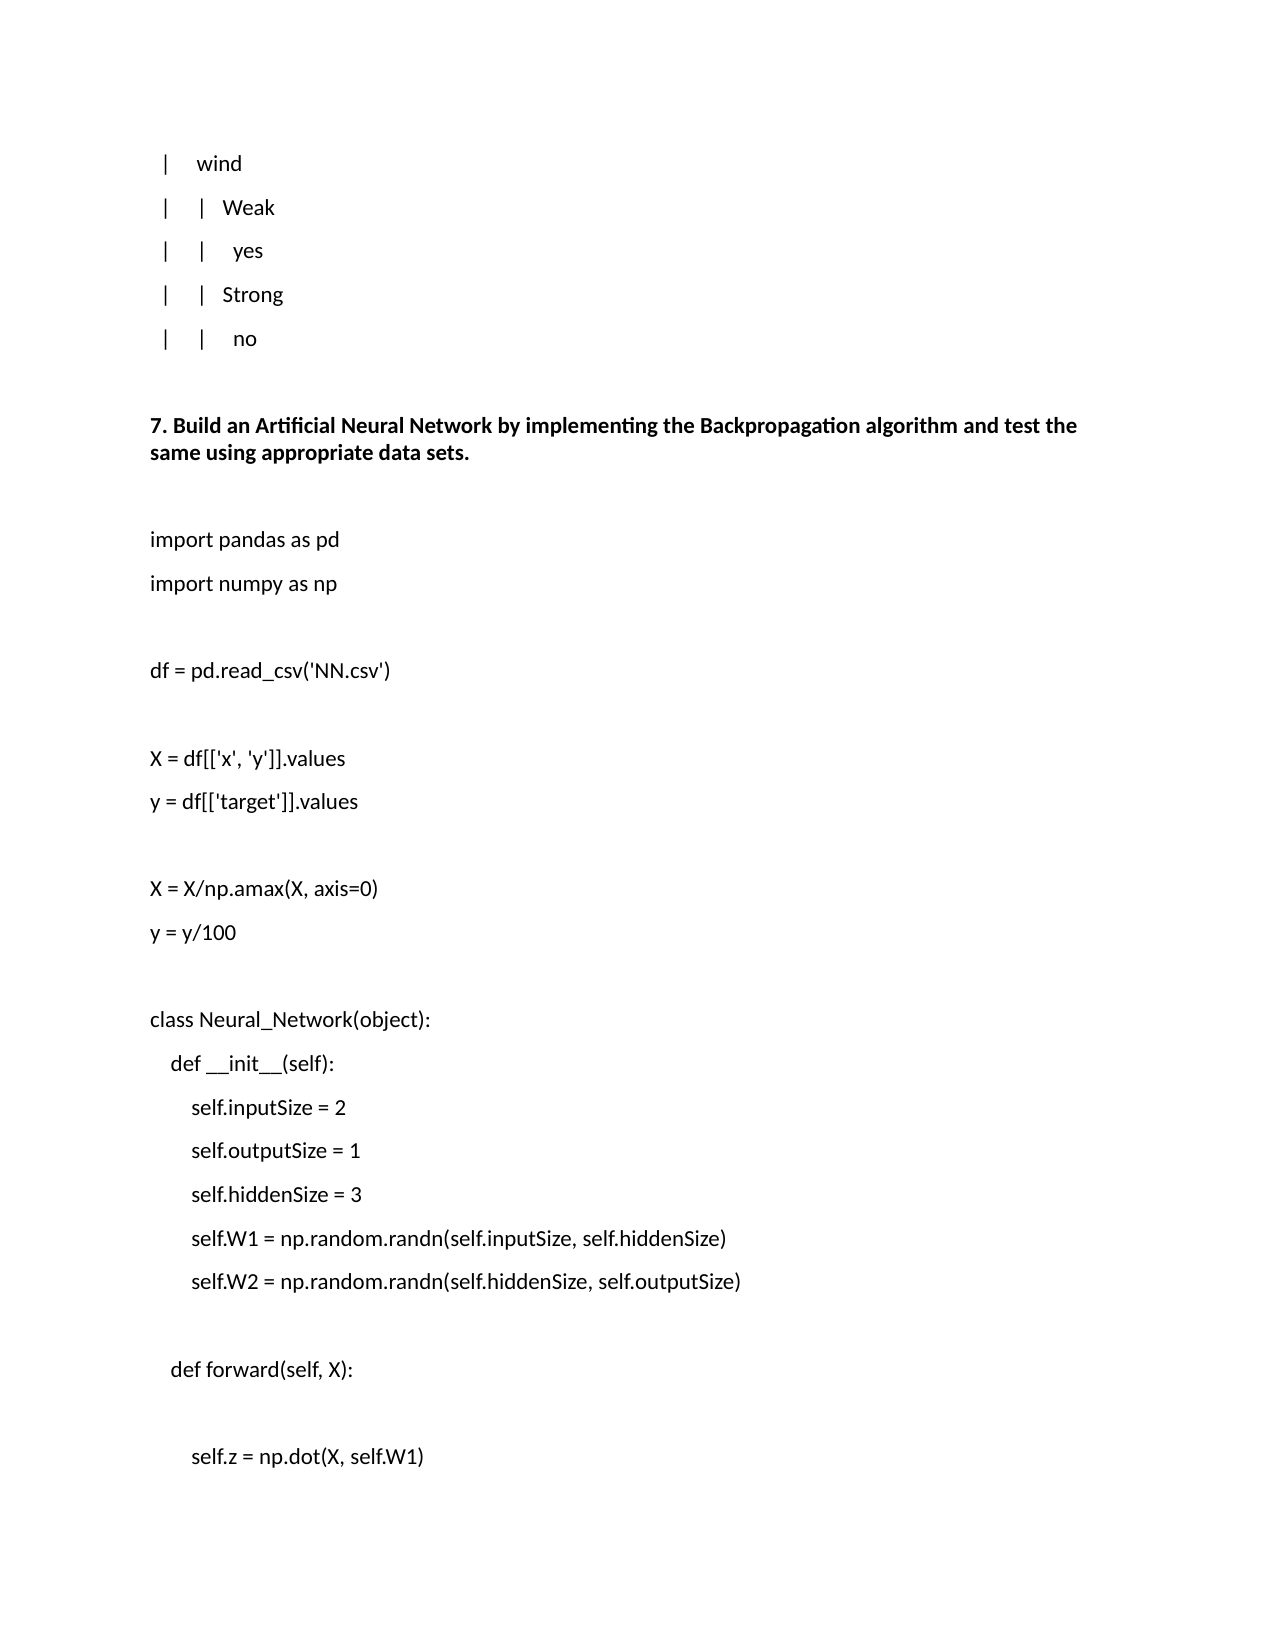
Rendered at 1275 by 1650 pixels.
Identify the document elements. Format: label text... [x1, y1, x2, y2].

text y = df[['target']].values [150, 788, 1125, 815]
text import numpy as np [150, 570, 1125, 597]
text | | Strong [150, 281, 1125, 308]
text df = pd.read_csv('NN.csv') [150, 657, 1125, 684]
text def forward(self, X): [150, 1355, 1125, 1382]
text | | yes [150, 237, 1125, 264]
text self.inputSize = 2 [150, 1093, 1125, 1121]
text self.hiddenSize = 3 [150, 1181, 1125, 1208]
text self.W1 = np.random.randn(self.inputSize, self.hiddenSize) [150, 1224, 1125, 1251]
text self.z = np.dot(X, self.W1) [150, 1443, 1125, 1470]
text | wind [150, 150, 1125, 177]
text X = df[['x', 'y']].values [150, 744, 1125, 771]
text | | no [150, 324, 1125, 352]
text class Neural_Network(object): [150, 1006, 1125, 1033]
text | | Weak [150, 194, 1125, 221]
text def __init__(self): [150, 1050, 1125, 1077]
text self.outputSize = 1 [150, 1137, 1125, 1164]
text 7. Build an Artificial Neural Network by implementing the Backpropagation algorithm and test the same using appropriate data sets. [150, 412, 1125, 466]
text X = X/np.amax(X, axis=0) [150, 875, 1125, 902]
text import pandas as pd [150, 526, 1125, 553]
text y = y/100 [150, 919, 1125, 946]
text self.W2 = np.random.randn(self.hiddenSize, self.outputSize) [150, 1268, 1125, 1295]
